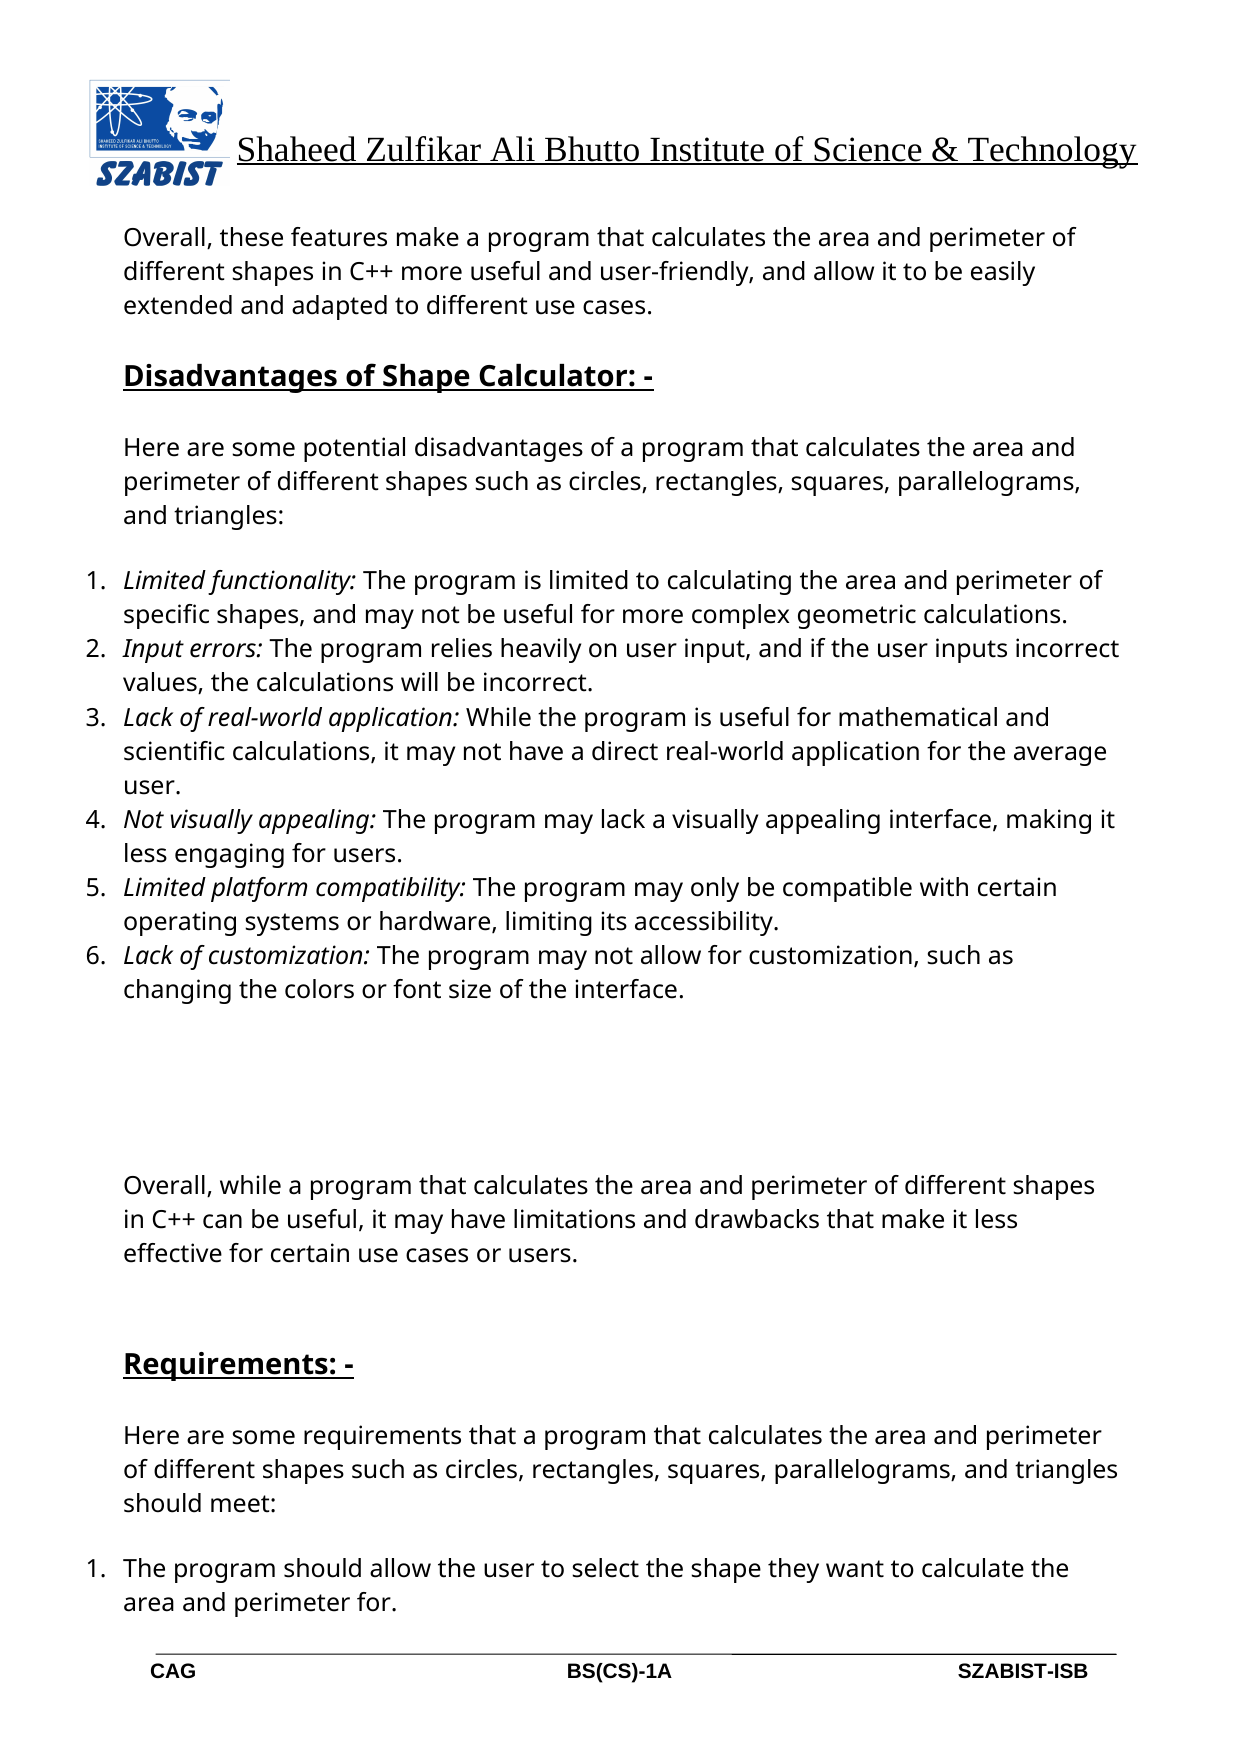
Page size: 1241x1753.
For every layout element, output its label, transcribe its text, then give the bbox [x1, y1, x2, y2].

list Input errors: The program relies heavily on user input, and if the user inputs incorrect values, the calculations will be incorrect. [85, 631, 1121, 699]
text Overall, while a program that calculates the area and perimeter of different shapes in C++ can be useful, it may have limitations and drawbacks that make it less effective for certain use cases or users. [123, 1168, 1121, 1270]
text Disadvantages of Shape Calculator: - [123, 356, 1121, 395]
list Lack of customization: The program may not allow for customization, such as changing the colors or font size of the interface. [85, 938, 1121, 1006]
text Overall, these features make a program that calculates the area and perimeter of different shapes in C++ more useful and user-friendly, and allow it to be easily extended and adapted to different use cases. [123, 219, 1121, 322]
list Lack of real-world application: While the program is useful for mathematical and scientific calculations, it may not have a direct real-world application for the average user. [85, 699, 1121, 801]
text Here are some potential disadvantages of a program that calculates the area and perimeter of different shapes such as circles, rectangles, squares, parallelograms, and triangles: [123, 429, 1121, 532]
picture [89, 79, 230, 186]
text Requirements: - [123, 1343, 1121, 1383]
text Here are some requirements that a program that calculates the area and perimeter of different shapes such as circles, rectangles, squares, parallelograms, and triangles should meet: [123, 1417, 1121, 1519]
list Limited platform compatibility: The program may only be compatible with certain operating systems or hardware, limiting its accessibility. [85, 869, 1121, 938]
list Not visually appealing: The program may lack a visually appealing interface, making it less engaging for users. [85, 801, 1121, 869]
list The program should allow the user to select the shape they want to calculate the area and perimeter for. [85, 1551, 1121, 1619]
list Limited functionality: The program is limited to calculating the area and perimeter of specific shapes, and may not be useful for more complex geometric calculations. [85, 563, 1121, 631]
